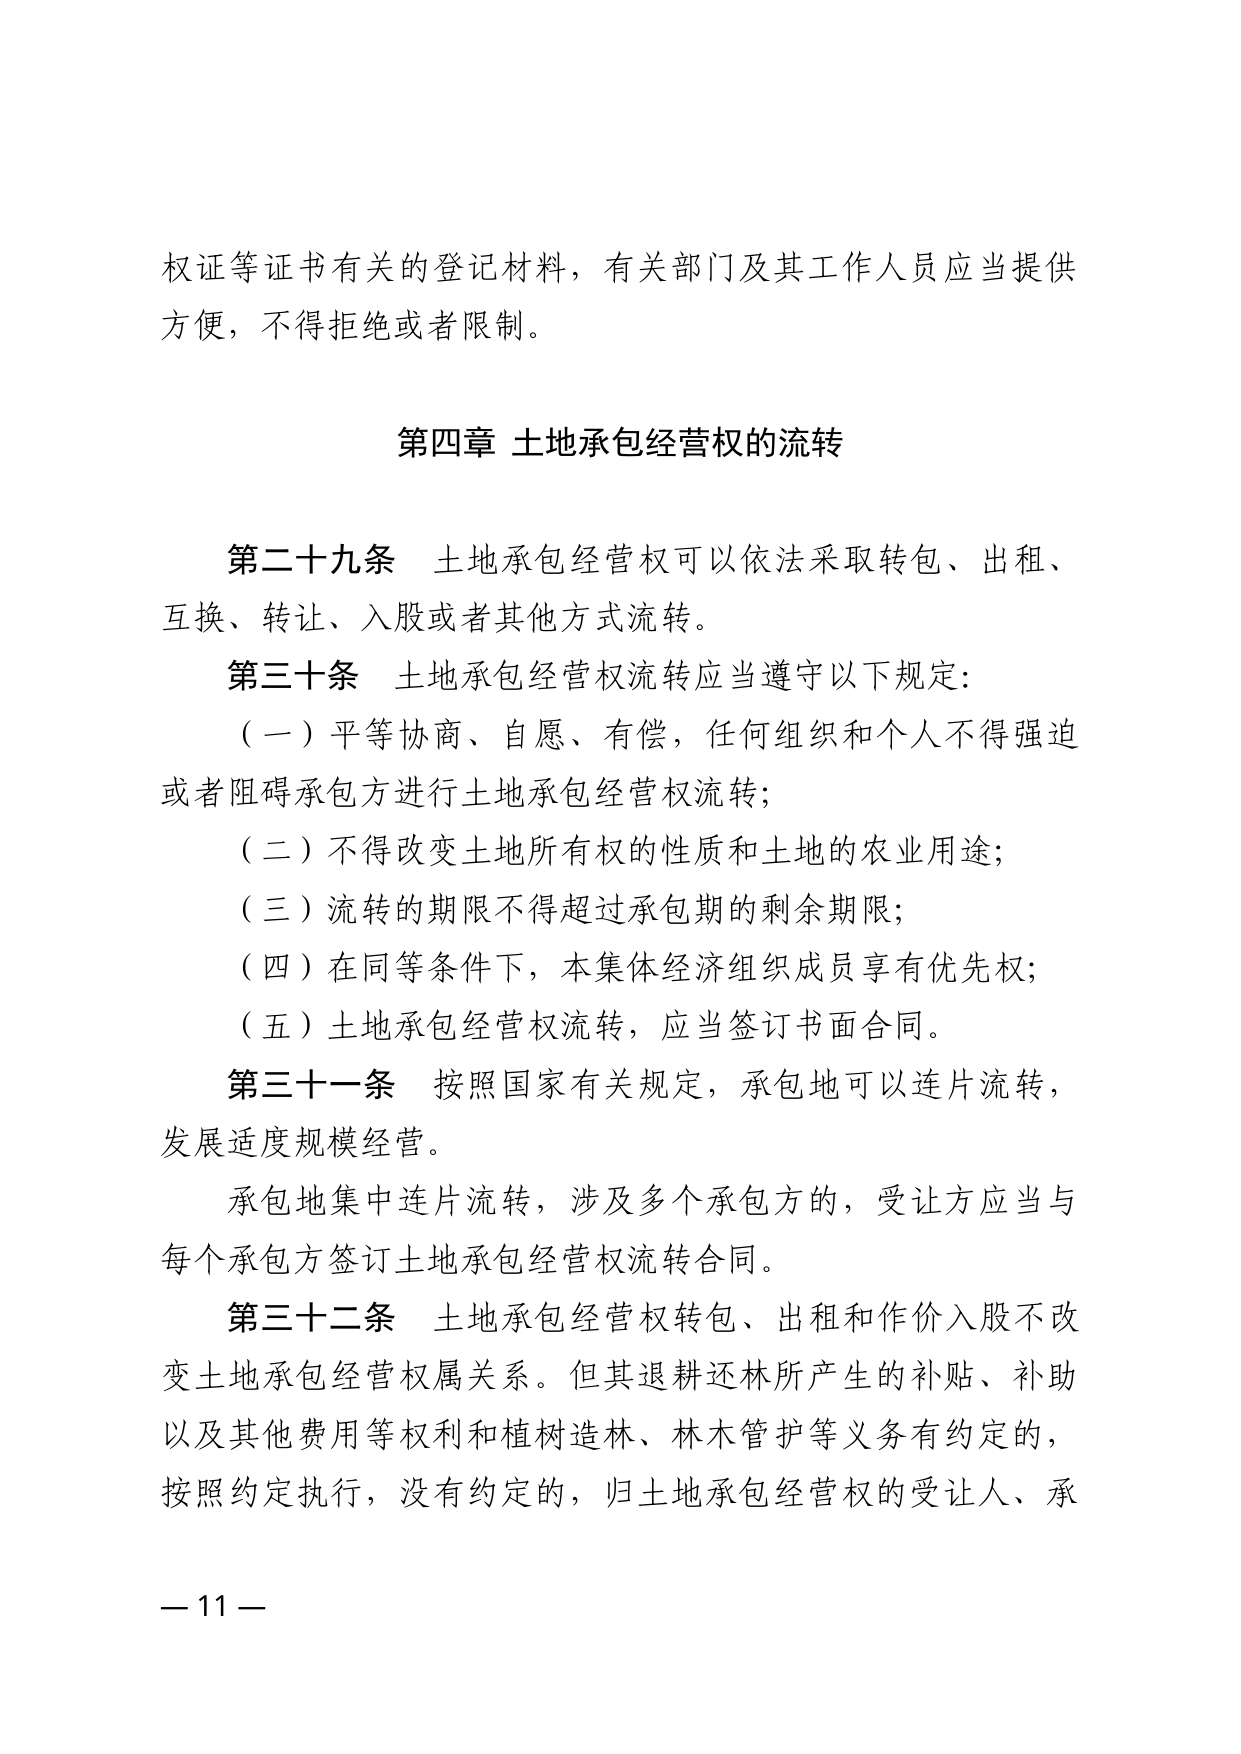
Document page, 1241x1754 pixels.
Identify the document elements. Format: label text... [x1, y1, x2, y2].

text （二）不得改变土地所有权的性质和土地的农业用途； [159, 816, 1081, 874]
text 第三十条 土地承包经营权流转应当遵守以下规定： [159, 641, 1081, 699]
text （五）土地承包经营权流转，应当签订书面合同。 [159, 991, 1081, 1049]
text （一）平等协商、自愿、有偿，任何组织和个人不得强迫或者阻碍承包方进行土地承包经营权流转； [159, 699, 1081, 816]
text 第三十一条 按照国家有关规定，承包地可以连片流转，发展适度规模经营。 [159, 1049, 1081, 1166]
text 第四章 土地承包经营权的流转 [159, 408, 1081, 466]
text 第二十九条 土地承包经营权可以依法采取转包、出租、互换、转让、入股或者其他方式流转。 [159, 524, 1081, 641]
text （四）在同等条件下，本集体经济组织成员享有优先权； [159, 933, 1081, 991]
text 承包地集中连片流转，涉及多个承包方的，受让方应当与每个承包方签订土地承包经营权流转合同。 [159, 1166, 1081, 1283]
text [159, 233, 1081, 349]
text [159, 1283, 1081, 1516]
text （三）流转的期限不得超过承包期的剩余期限； [159, 874, 1081, 933]
